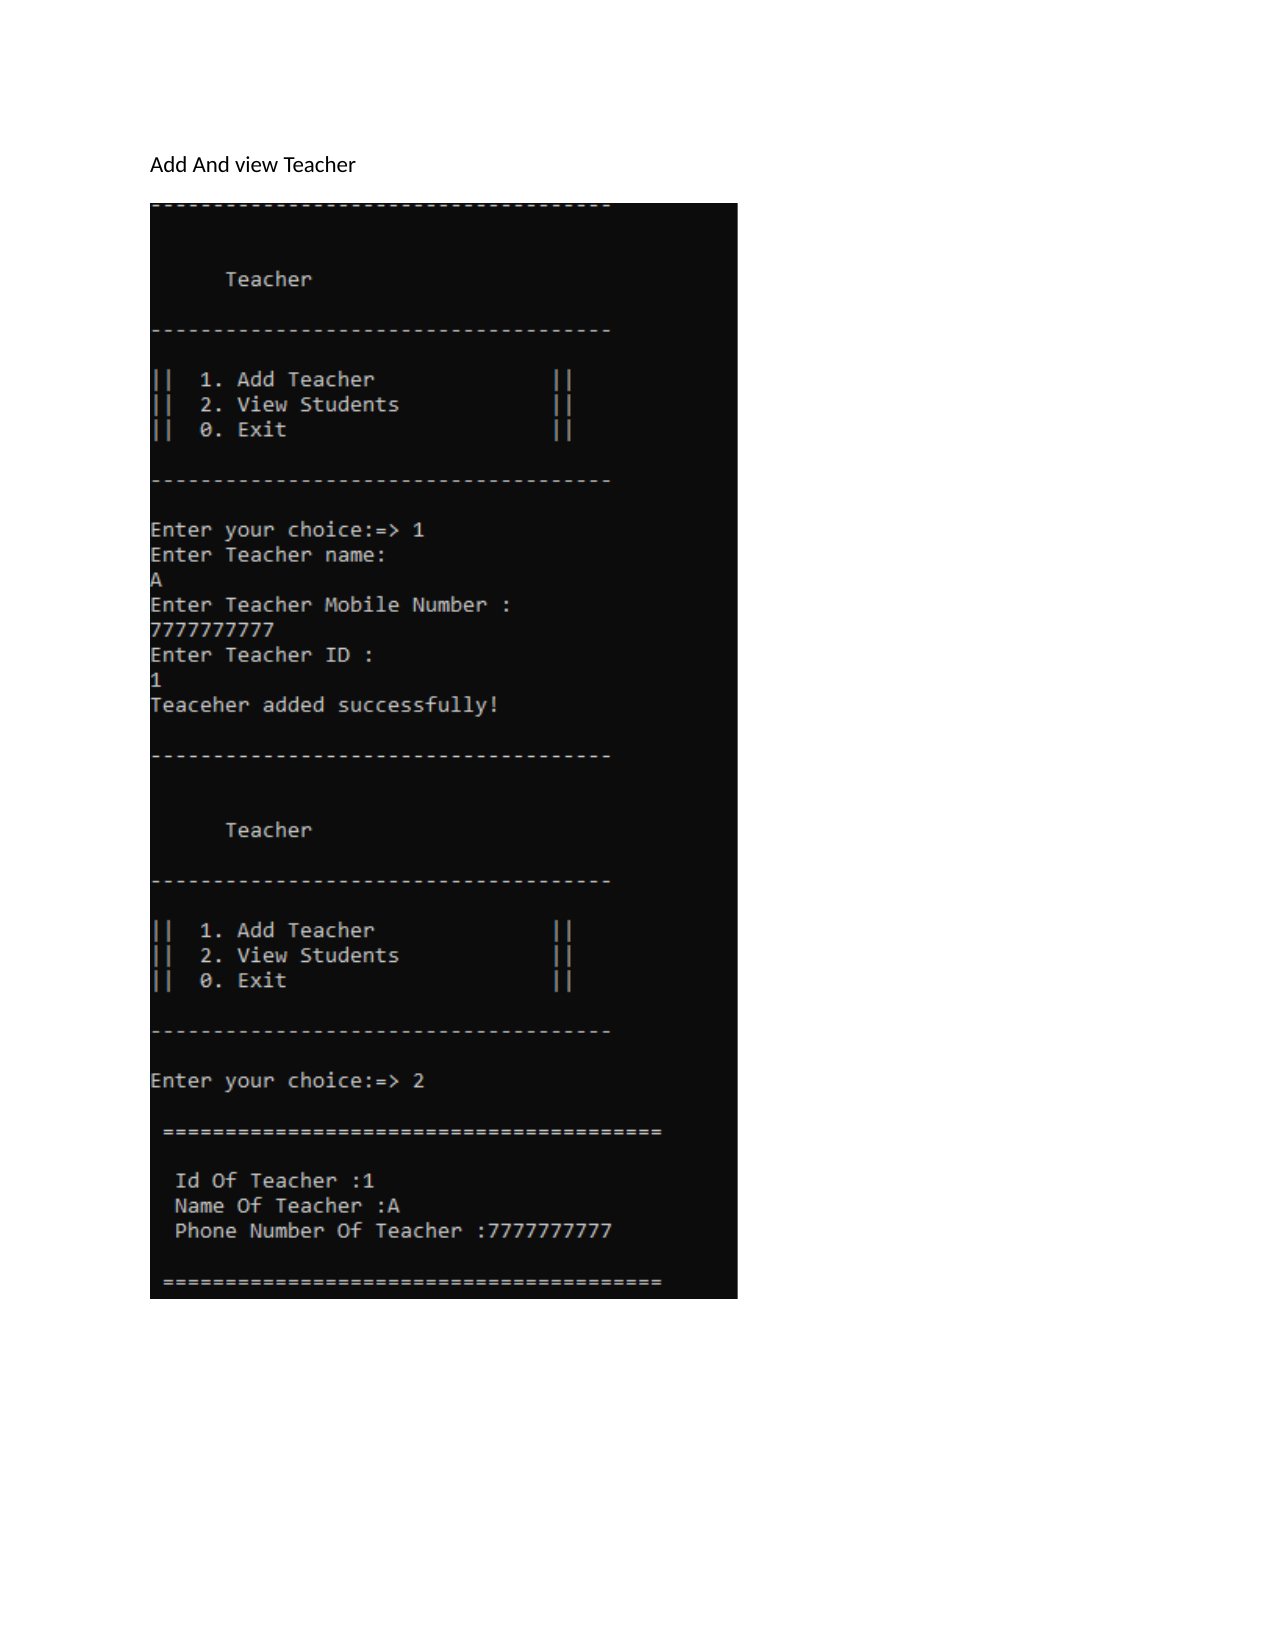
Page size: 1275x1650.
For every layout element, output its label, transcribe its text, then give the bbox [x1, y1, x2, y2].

picture [150, 203, 738, 1299]
text Add And view Teacher [150, 150, 1125, 178]
